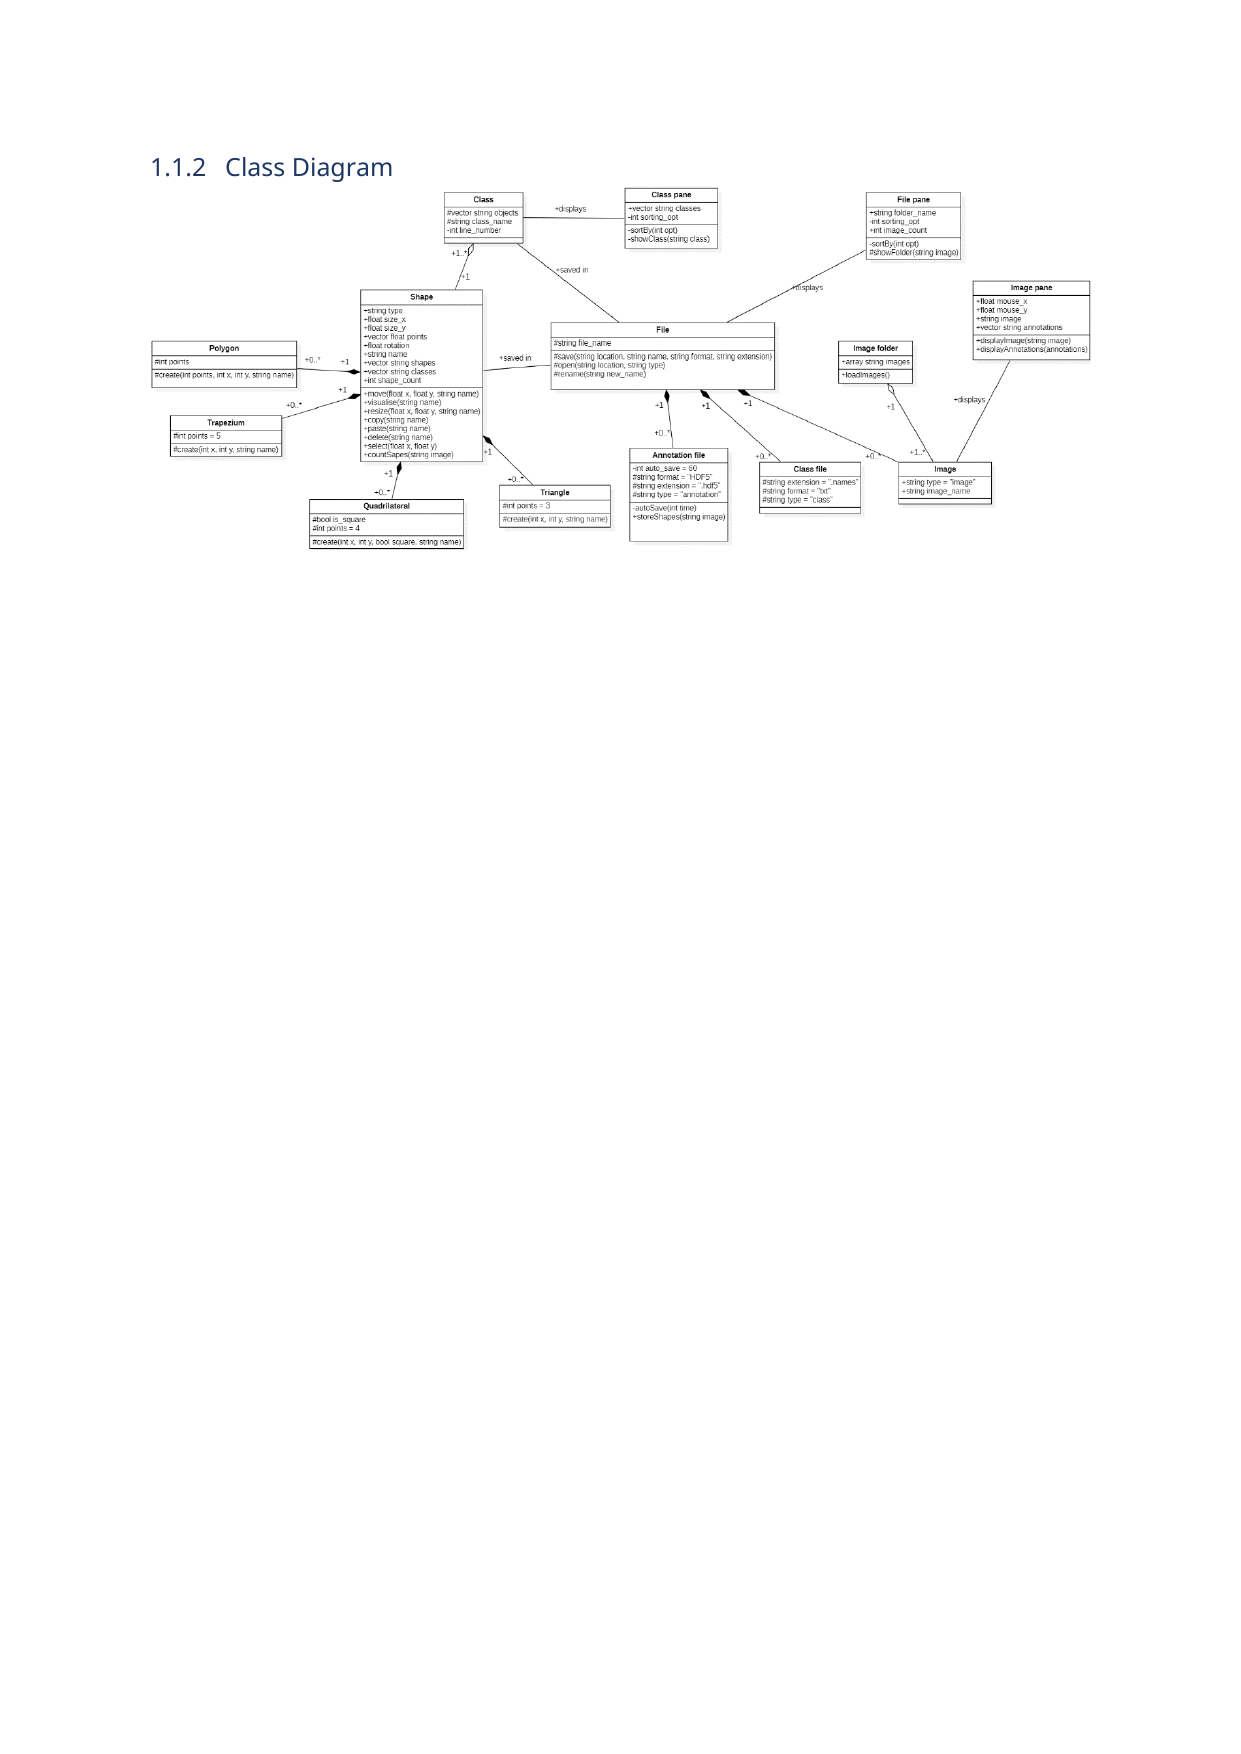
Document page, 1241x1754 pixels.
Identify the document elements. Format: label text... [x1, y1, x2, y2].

subtitle Class Diagram [150, 150, 1090, 184]
picture [150, 186, 1091, 550]
